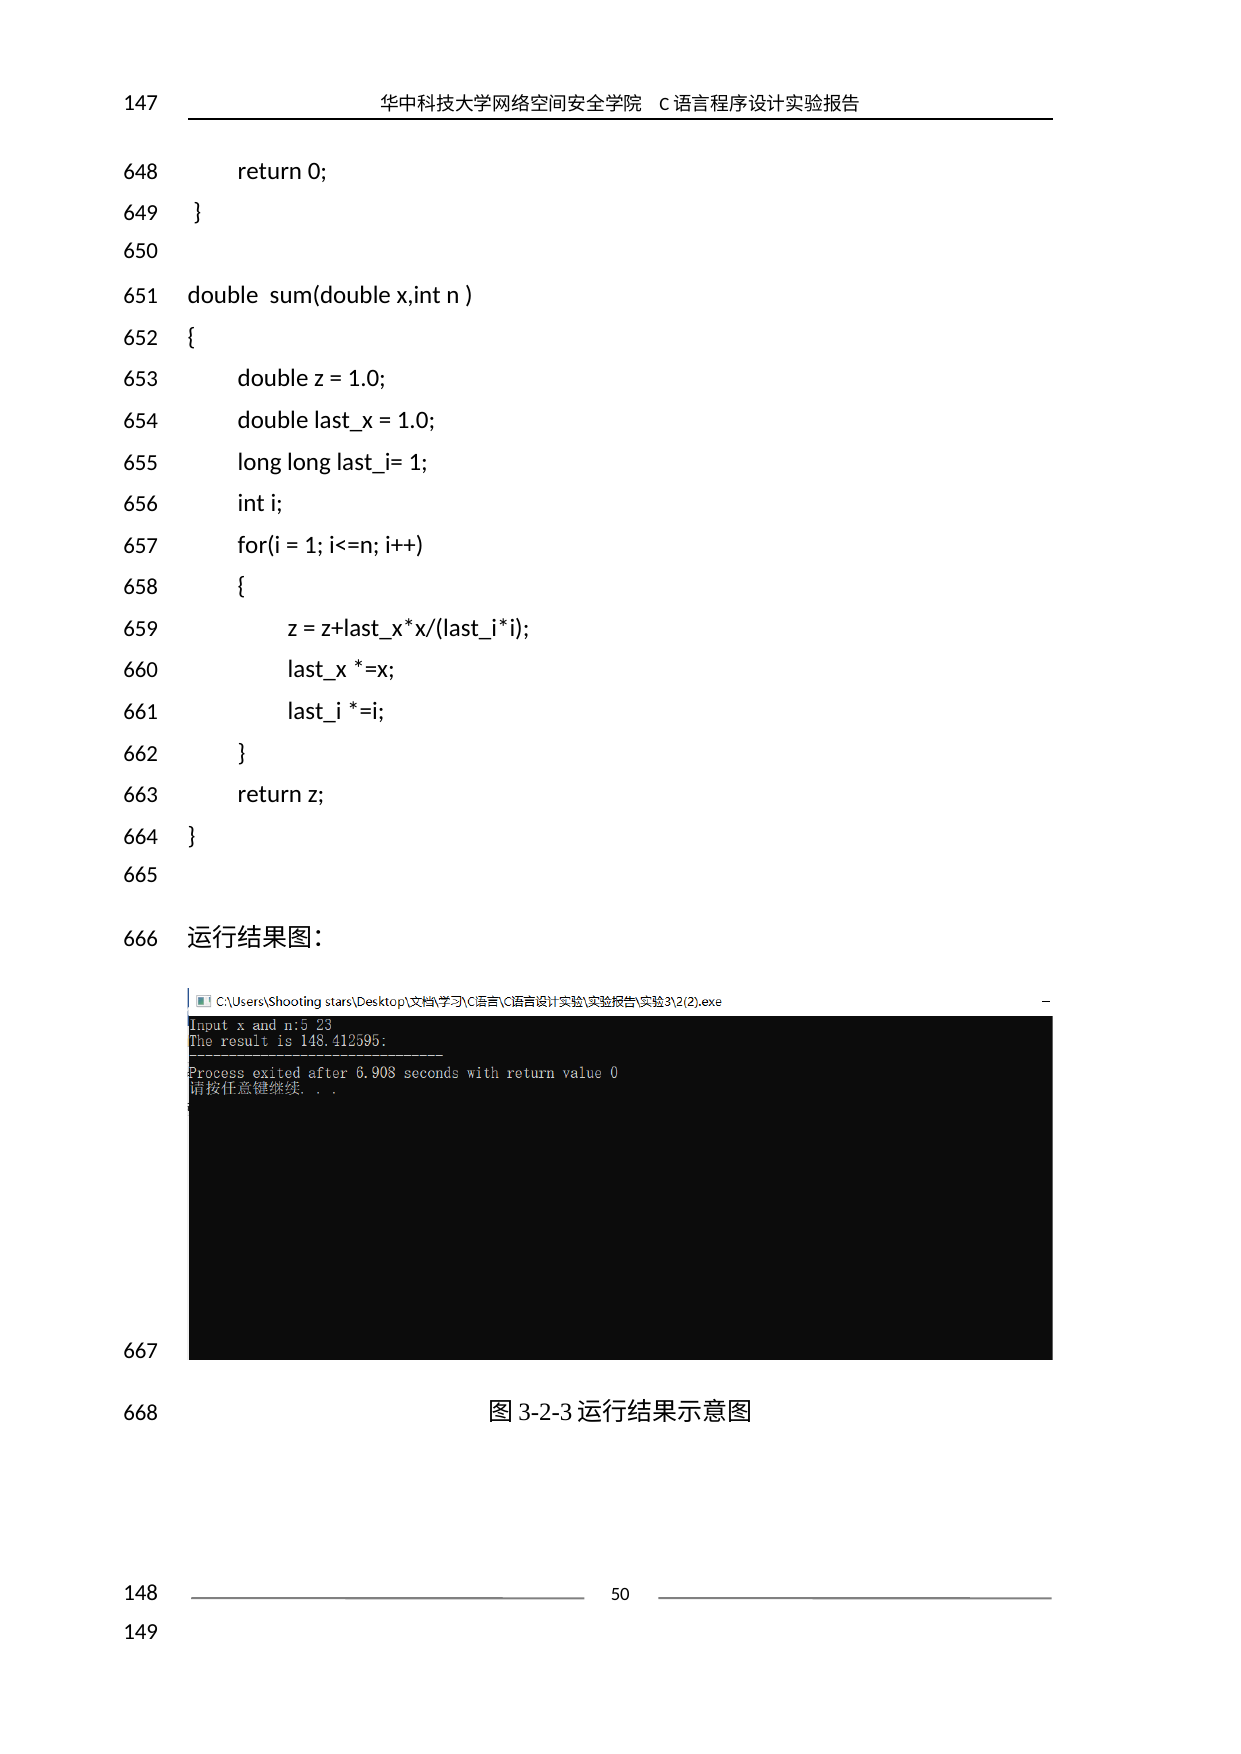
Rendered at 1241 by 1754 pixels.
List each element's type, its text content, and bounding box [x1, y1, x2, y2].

text return 0; [187, 153, 1053, 187]
text { [187, 569, 1053, 603]
text } [187, 195, 1053, 229]
text z = z+last_x*x/(last_i*i); [187, 610, 1053, 644]
text double z = 1.0; [187, 361, 1053, 395]
text int i; [187, 486, 1053, 519]
text last_i *=i; [187, 693, 1053, 727]
text for(i = 1; i<=n; i++) [187, 527, 1053, 561]
text } [187, 818, 1053, 852]
text return z; [187, 777, 1053, 811]
text 图3-2-3运行结果示意图 [187, 1376, 1053, 1444]
picture [187, 988, 1053, 1360]
text double sum(double x,int n ) [187, 278, 1053, 312]
text { [187, 319, 1053, 353]
text double last_x = 1.0; [187, 402, 1053, 436]
text } [187, 735, 1053, 769]
text 运行结果图： [187, 901, 1053, 969]
text long long last_i= 1; [187, 444, 1053, 478]
text last_x *=x; [187, 652, 1053, 686]
